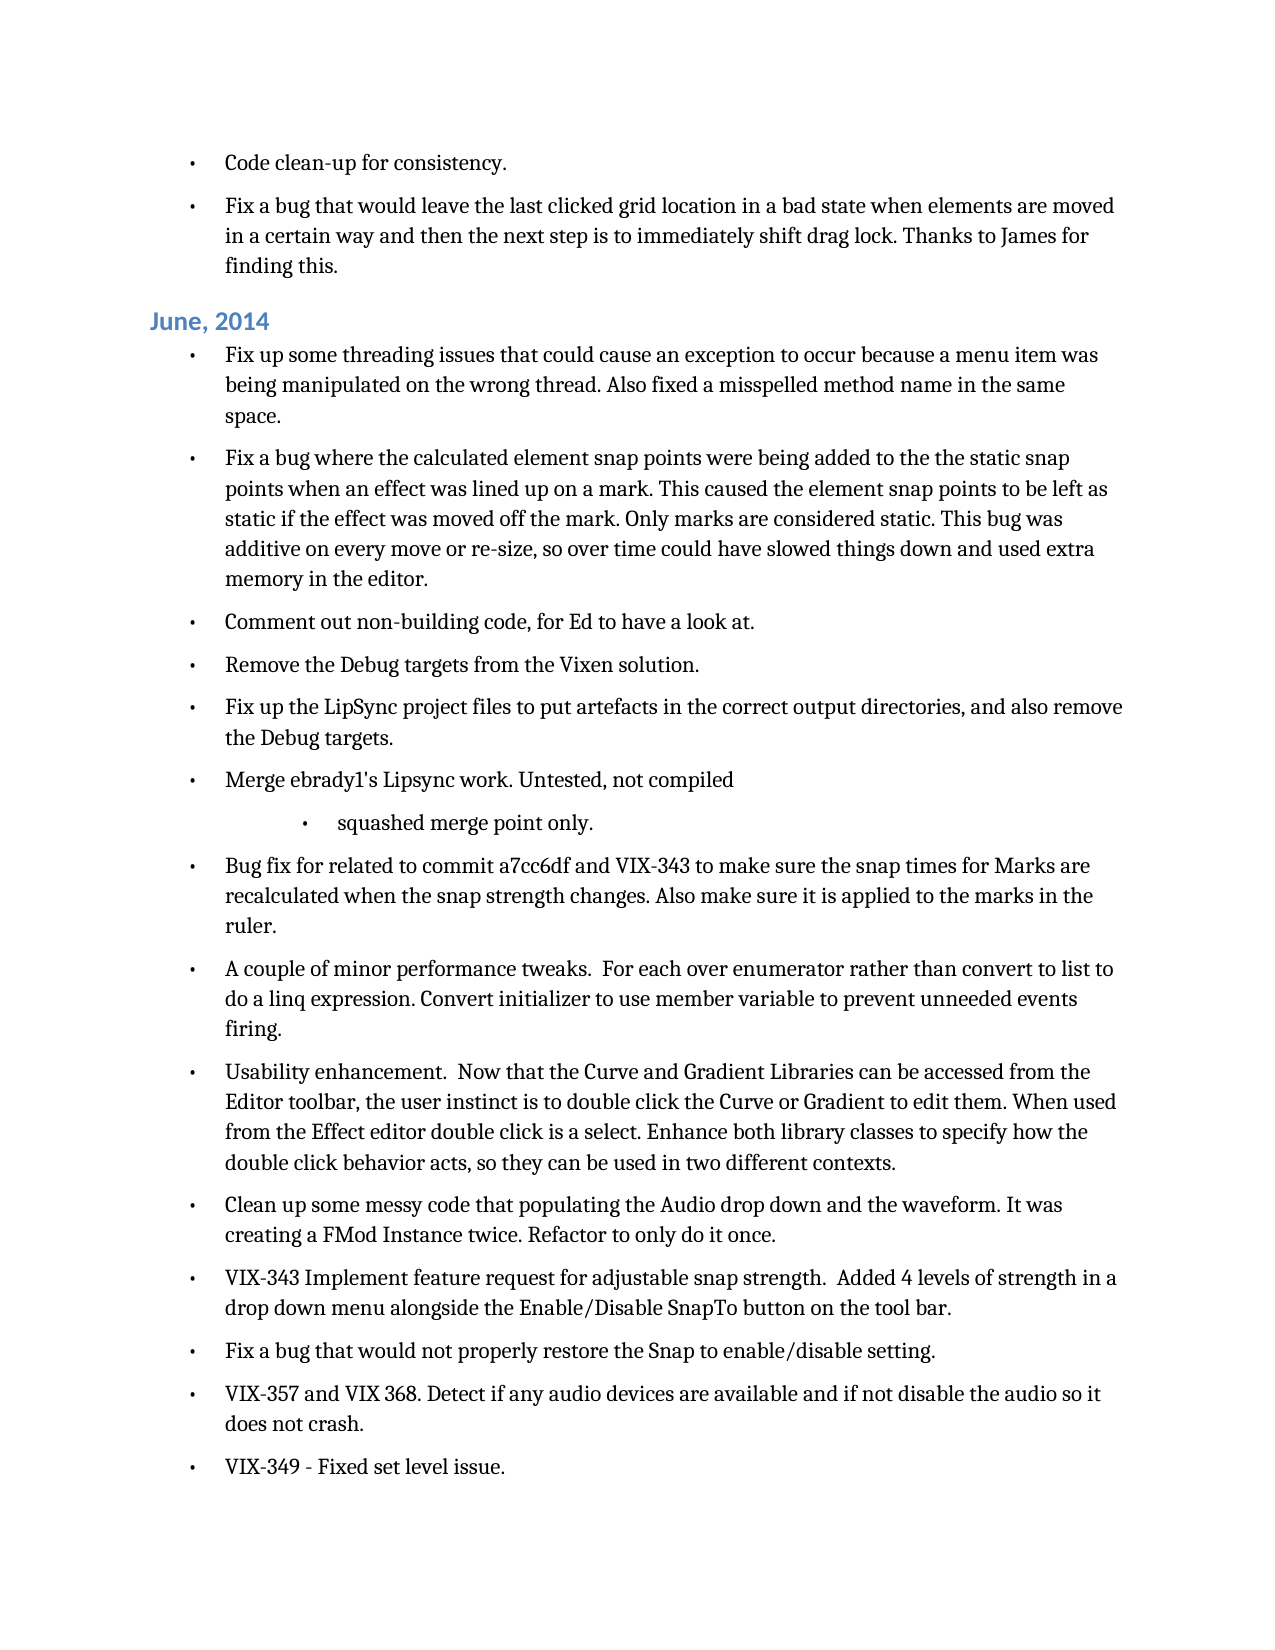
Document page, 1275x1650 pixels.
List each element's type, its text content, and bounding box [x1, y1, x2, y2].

list Clean up some messy code that populating the Audio drop down and the waveform. It was creating a FMod Instance twice. Refactor to only do it once. [187, 1192, 1125, 1249]
text June, 2014 [150, 304, 1125, 337]
list Usability enhancement. Now that the Curve and Gradient Libraries can be accessed from the Editor toolbar, the user instinct is to double click the Curve or Gradient to edit them. When used from the Effect editor double click is a select. Enhance both library classes to specify how the double click behavior acts, so they can be used in two different contexts. [187, 1059, 1125, 1176]
list Code clean-up for consistency. [187, 150, 1125, 176]
list Comment out non-building code, for Ed to have a look at. [187, 609, 1125, 635]
list A couple of minor performance tweaks. For each over enumerator rather than convert to list to do a linq expression. Convert initializer to use member variable to prevent unneeded events firing. [187, 956, 1125, 1042]
list Fix up the LipSync project files to put artefacts in the correct output directories, and also remove the Debug targets. [187, 694, 1125, 751]
list VIX-357 and VIX 368. Detect if any audio devices are available and if not disable the audio so it does not crash. [187, 1381, 1125, 1437]
list Merge ebrady1's Lipsync work. Untested, not compiled [187, 767, 1125, 793]
list VIX-349 - Fixed set level issue. [187, 1453, 1125, 1480]
list Fix a bug that would not properly restore the Snap to enable/disable setting. [187, 1338, 1125, 1364]
list Fix up some threading issues that could cause an exception to occur because a menu item was being manipulated on the wrong thread. Also fixed a misspelled method name in the same space. [187, 342, 1125, 429]
list squashed merge point only. [300, 810, 1125, 836]
list Bug fix for related to commit a7cc6df and VIX-343 to make sure the snap times for Marks are recalculated when the snap strength changes. Also make sure it is applied to the marks in the ruler. [187, 852, 1125, 939]
list Fix a bug that would leave the last clicked grid location in a bad state when elements are moved in a certain way and then the next step is to immediately shift drag lock. Thanks to James for finding this. [187, 193, 1125, 279]
list Remove the Debug targets from the Vixen solution. [187, 651, 1125, 678]
list VIX-343 Implement feature request for adjustable snap strength. Added 4 levels of strength in a drop down menu alongside the Enable/Disable SnapTo button on the tool bar. [187, 1265, 1125, 1322]
list Fix a bug where the calculated element snap points were being added to the the static snap points when an effect was lined up on a mark. This caused the element snap points to be left as static if the effect was moved off the mark. Only marks are considered static. This bug was additive on every move or re-size, so over time could have slowed things down and used extra memory in the editor. [187, 445, 1125, 592]
